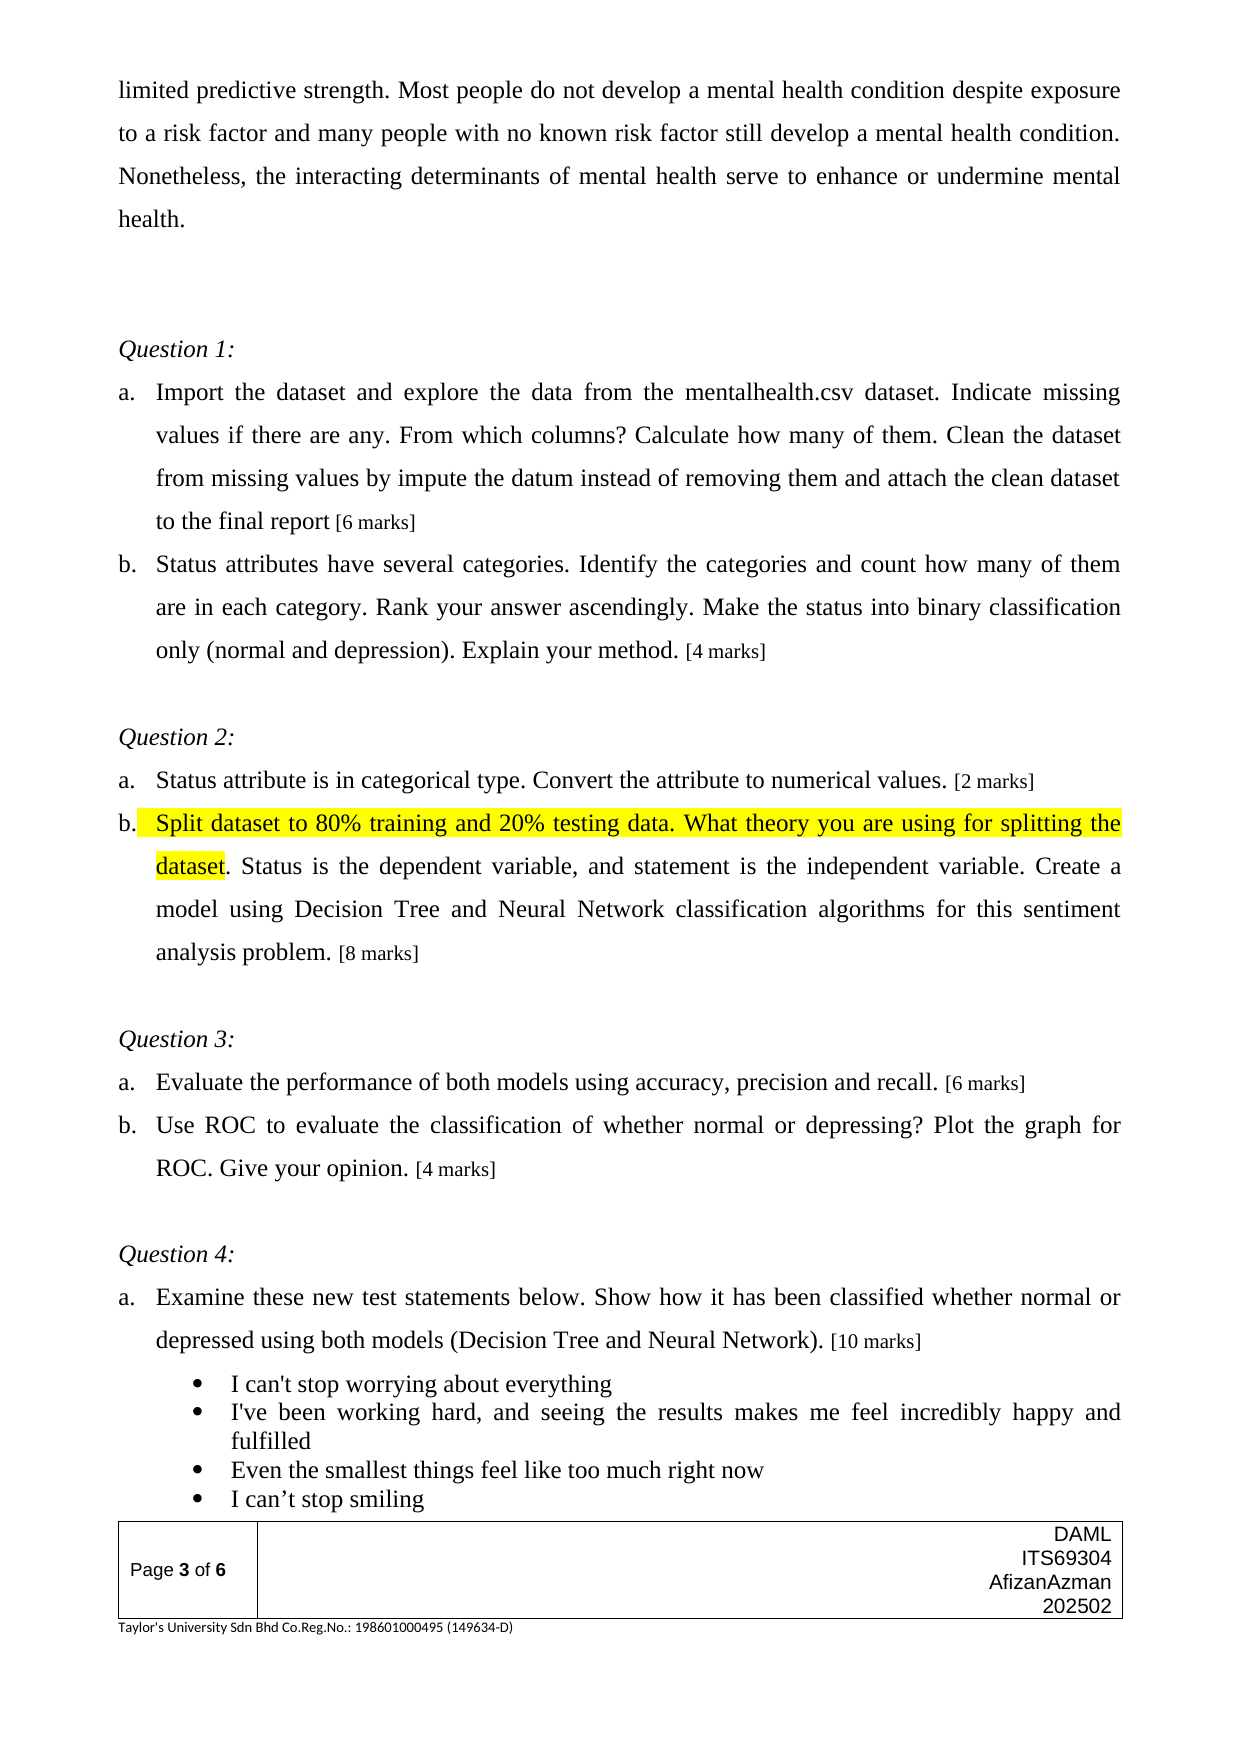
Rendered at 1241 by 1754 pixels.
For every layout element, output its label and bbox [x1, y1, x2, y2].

table_header [118, 291, 1122, 1512]
text [118, 75, 1122, 233]
